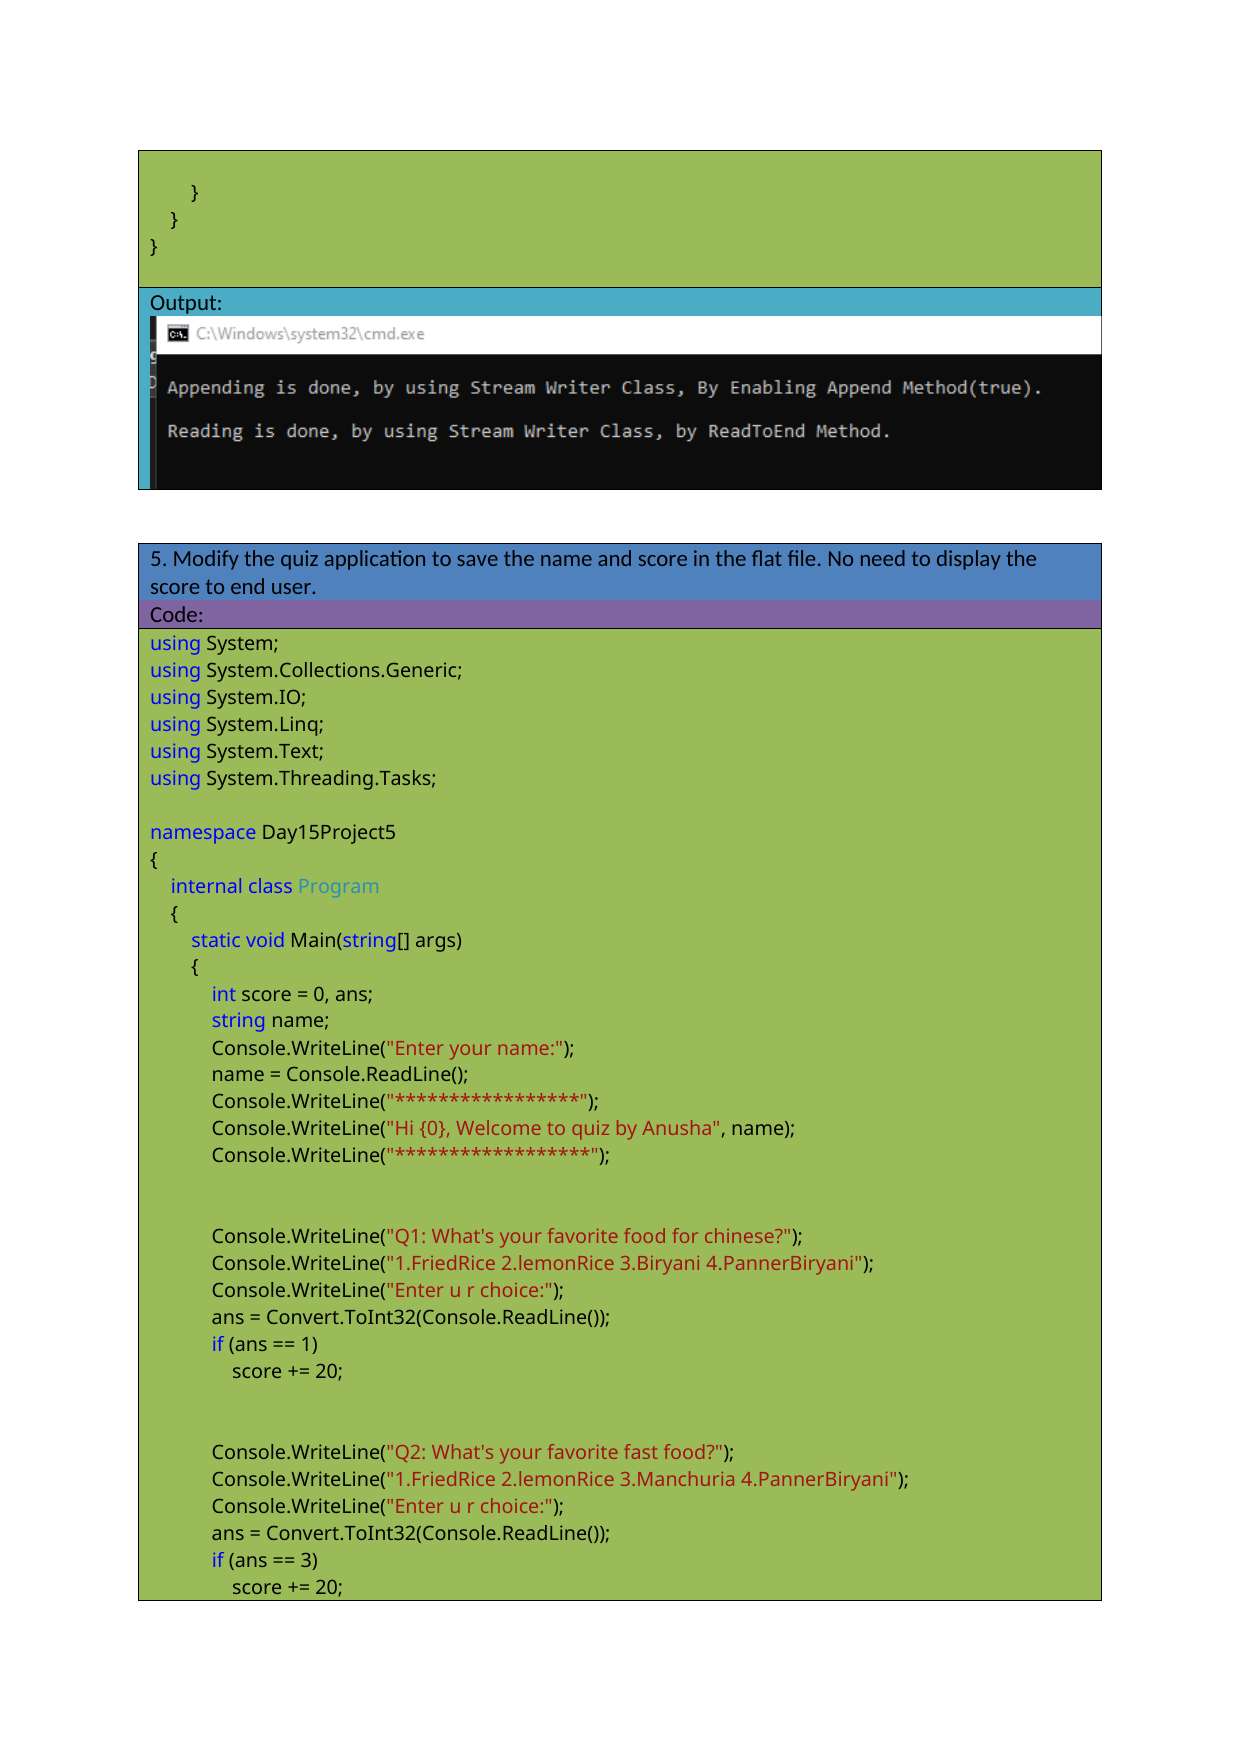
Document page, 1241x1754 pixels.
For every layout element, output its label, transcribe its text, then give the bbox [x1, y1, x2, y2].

table_cell Code: [139, 600, 1101, 628]
table_cell Output: [139, 288, 1101, 489]
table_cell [139, 151, 1101, 287]
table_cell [139, 629, 1101, 1600]
table_header 5. Modify the quiz application to save the name and score in the flat file. No need to display the score to end user. [139, 544, 1101, 600]
picture [150, 316, 1102, 489]
